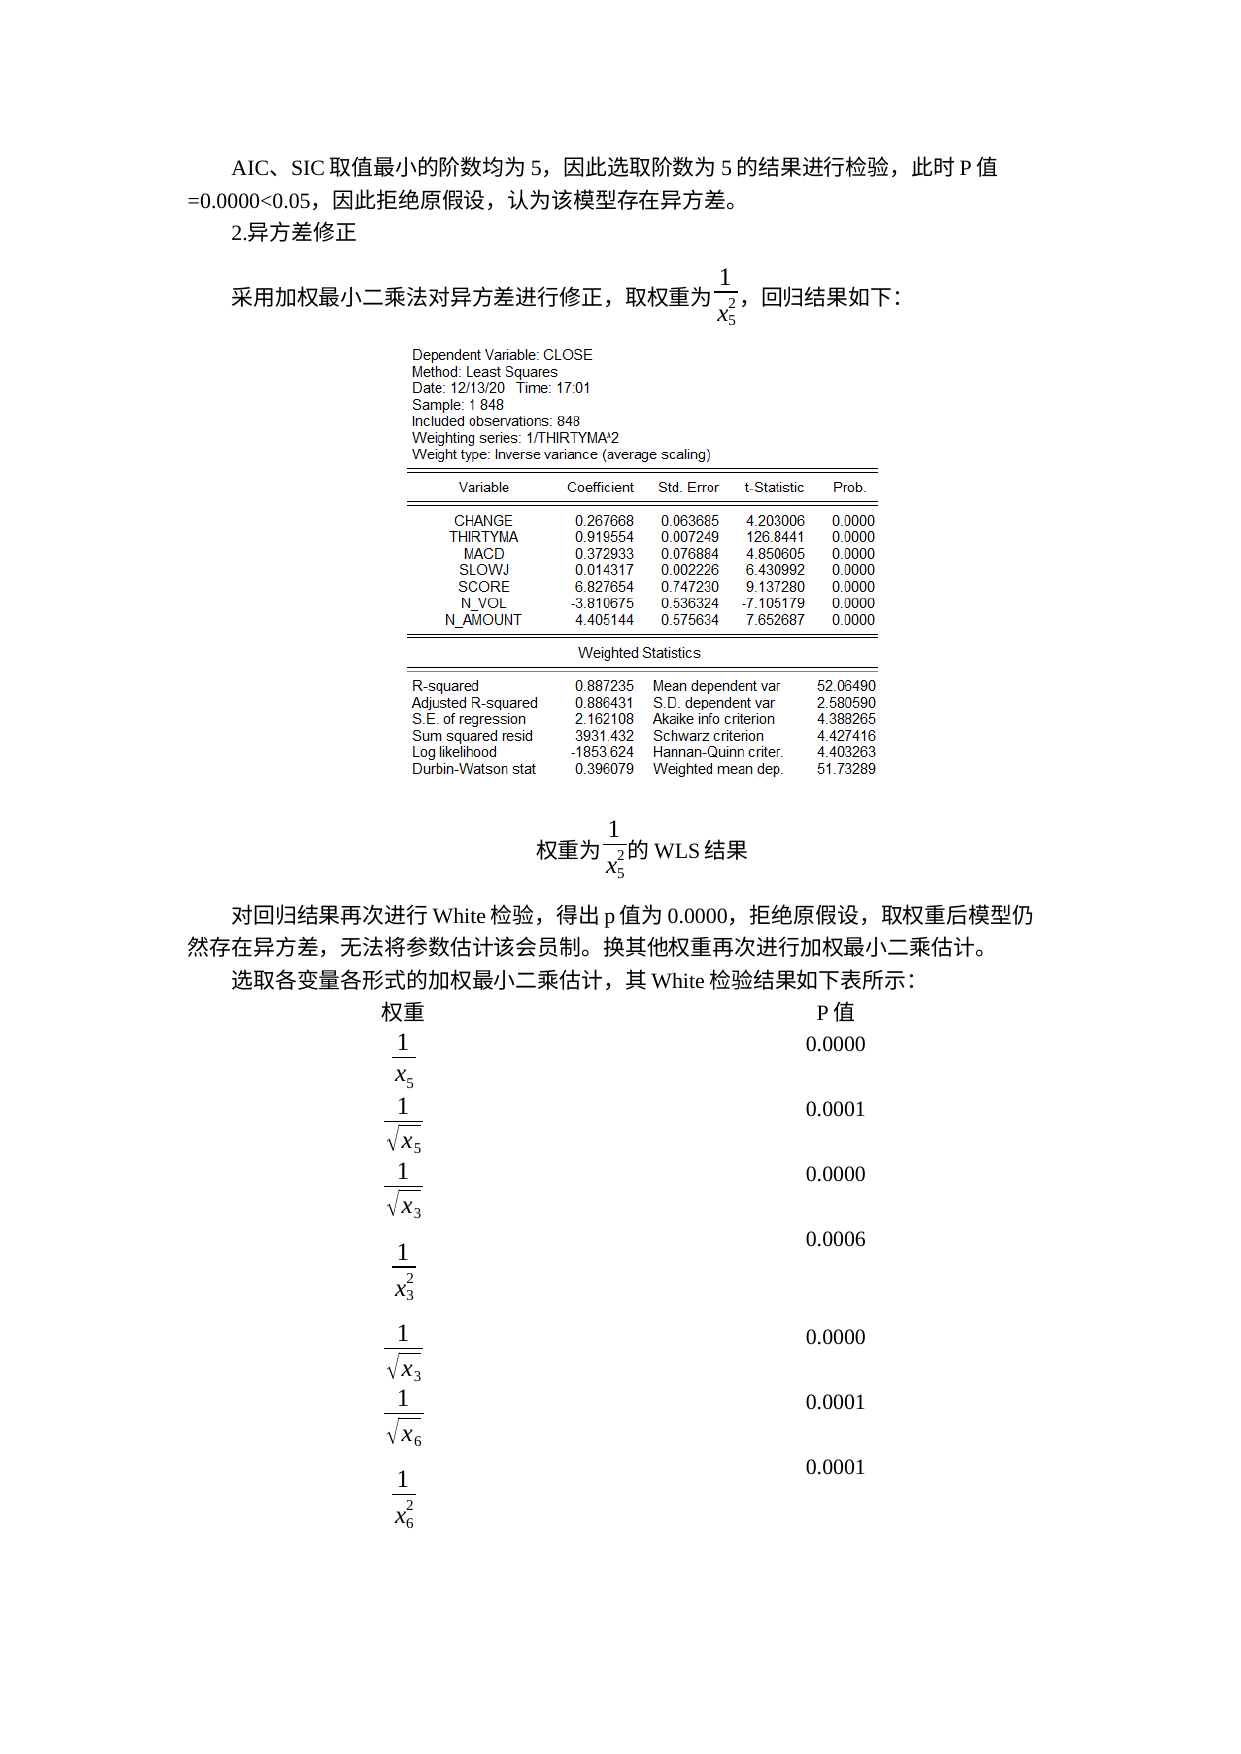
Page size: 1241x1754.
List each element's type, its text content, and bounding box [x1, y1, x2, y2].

table_cell 0.0000 [620, 1028, 1052, 1092]
text 对回归结果再次进行White检验，得出p值为0.0000，拒绝原假设，取权重后模型仍然存在异方差，无法将参数估计该会员制。换其他权重再次进行加权最小二乘估计。 [187, 897, 1053, 962]
table_cell [188, 1158, 619, 1222]
text 选取各变量各形式的加权最小二乘估计，其White检验结果如下表所示： [187, 962, 1053, 995]
text 2.异方差修正 [187, 215, 1053, 247]
text 采用加权最小二乘法对异方差进行修正，取权重为，回归结果如下： [187, 247, 1053, 345]
table_header 权重 [188, 995, 619, 1027]
table_cell 0.0001 [620, 1450, 1052, 1547]
table_cell 0.0006 [620, 1223, 1052, 1320]
table_cell [188, 1320, 619, 1385]
picture [405, 345, 879, 781]
table_cell [188, 1028, 619, 1092]
table_cell [188, 1385, 619, 1450]
text 权重为的WLS结果 [187, 800, 1053, 897]
table_cell 0.0000 [620, 1320, 1052, 1385]
table_cell 0.0000 [620, 1158, 1052, 1222]
table_cell 0.0001 [620, 1093, 1052, 1157]
table_cell [188, 1450, 619, 1547]
table_cell 0.0001 [620, 1385, 1052, 1450]
table_cell [188, 1223, 619, 1320]
table_header P值 [620, 995, 1052, 1027]
text AIC、SIC取值最小的阶数均为5，因此选取阶数为5的结果进行检验，此时P值=0.0000<0.05，因此拒绝原假设，认为该模型存在异方差。 [187, 150, 1053, 215]
table_cell [188, 1093, 619, 1157]
